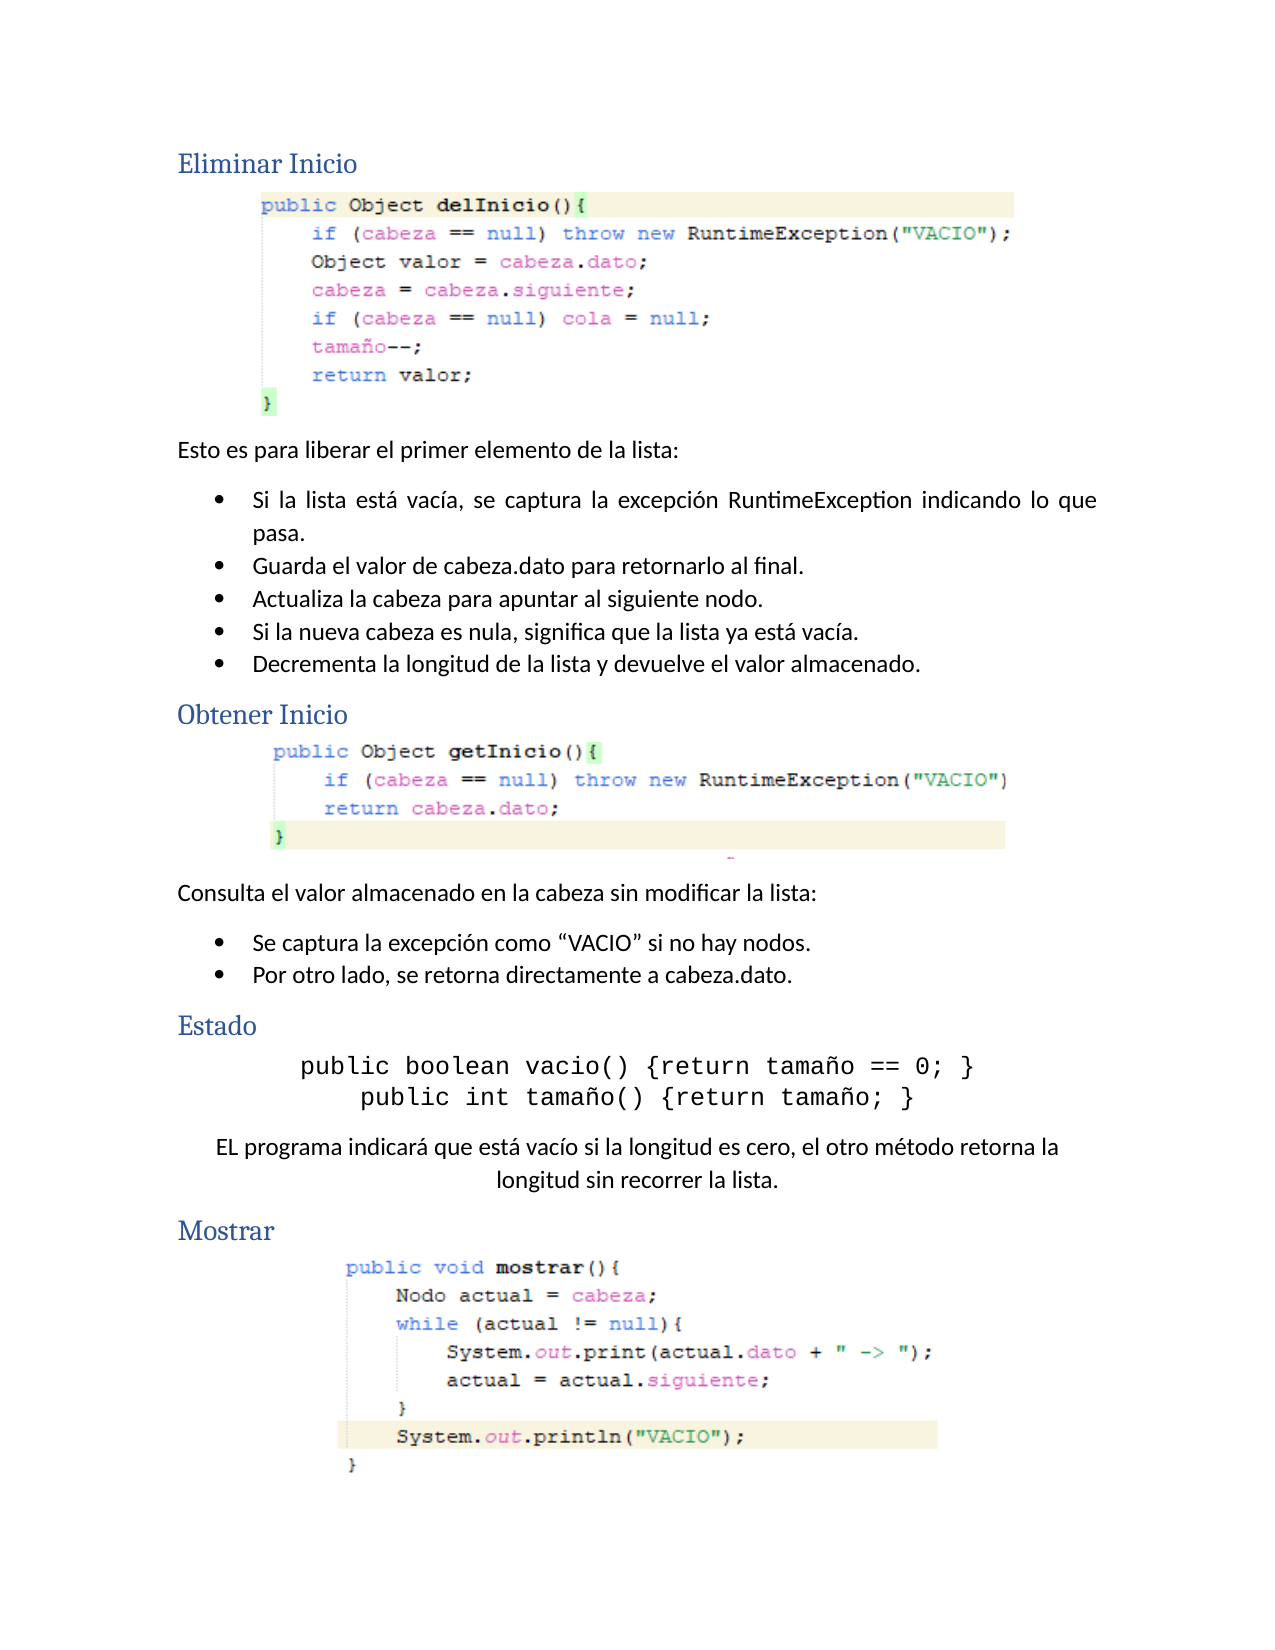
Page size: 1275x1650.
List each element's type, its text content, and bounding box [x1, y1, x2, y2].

subtitle Mostrar [177, 1214, 1098, 1247]
text Esto es para liberar el primer elemento de la lista: [177, 434, 1098, 465]
text Consulta el valor almacenado en la cabeza sin modificar la lista: [177, 877, 1098, 908]
text EL programa indicará que está vacío si la longitud es cero, el otro método retorna la longitud sin recorrer la lista. [177, 1131, 1098, 1195]
list Si la lista está vacía, se captura la excepción RuntimeException indicando lo que pasa. [215, 484, 1098, 547]
list Actualiza la cabeza para apuntar al siguiente nodo. [215, 583, 1098, 613]
text public boolean vacio() {return tamaño == 0; } public int tamaño() {return tamaño; } [177, 1054, 1098, 1112]
subtitle Eliminar Inicio [177, 148, 1098, 181]
list Decrementa la longitud de la lista y devuelve el valor almacenado. [215, 648, 1098, 679]
subtitle Obtener Inicio [177, 698, 1098, 732]
subtitle Estado [177, 1009, 1098, 1043]
list Por otro lado, se retorna directamente a cabeza.dato. [215, 959, 1098, 990]
list Guarda el valor de cabeza.dato para retornarlo al final. [215, 550, 1098, 580]
picture [337, 1258, 938, 1479]
list Si la nueva cabeza es nula, significa que la lista ya está vacía. [215, 616, 1098, 646]
picture [261, 192, 1015, 416]
list Se captura la excepción como “VACIO” si no hay nodos. [215, 927, 1098, 957]
picture [269, 742, 1006, 859]
